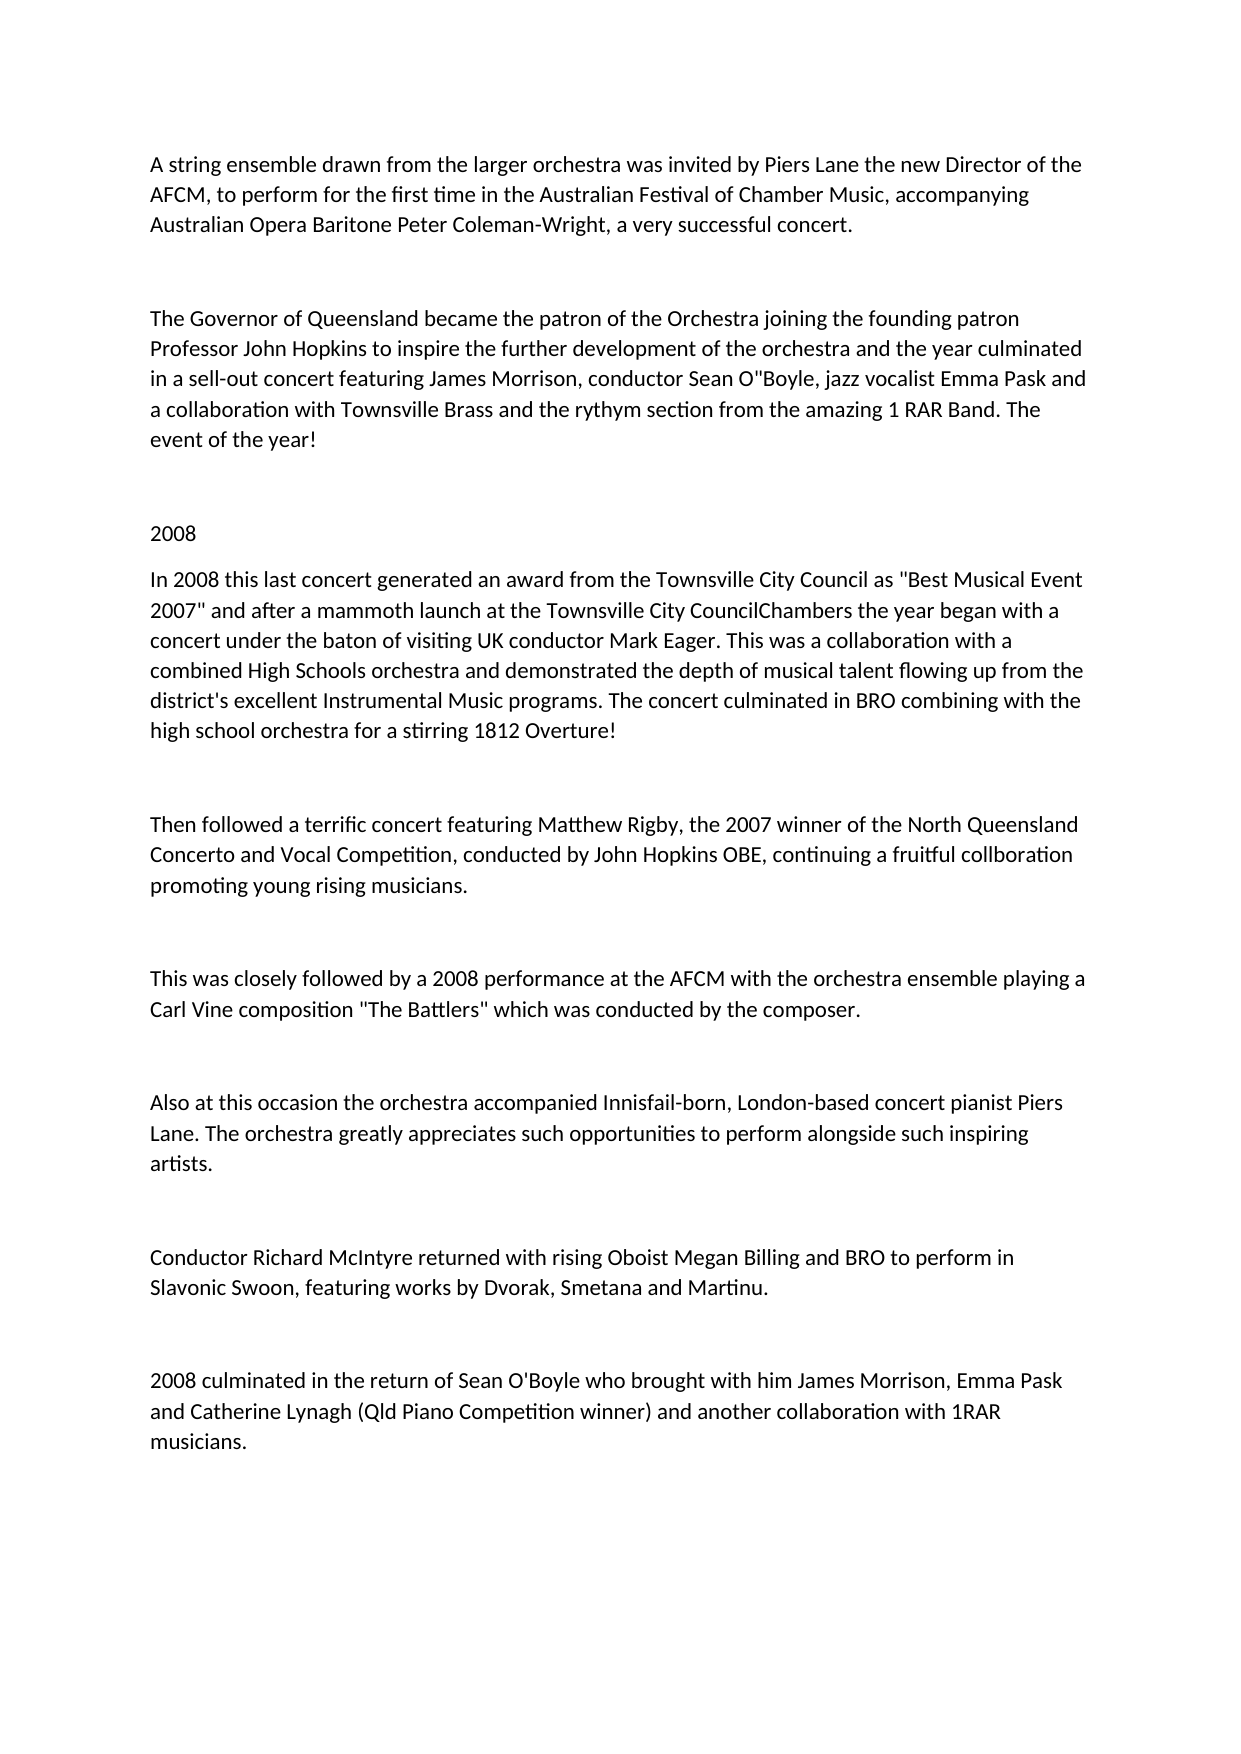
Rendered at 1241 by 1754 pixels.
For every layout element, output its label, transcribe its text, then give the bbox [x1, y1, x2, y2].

text The Governor of Queensland became the patron of the Orchestra joining the founding patron Professor John Hopkins to inspire the further development of the orchestra and the year culminated in a sell-out concert featuring James Morrison, conductor Sean O"Boyle, jazz vocalist Emma Pask and a collaboration with Townsville Brass and the rythym section from the amazing 1 RAR Band. The event of the year! [150, 304, 1090, 453]
text 2008 culminated in the return of Sean O'Boyle who brought with him James Morrison, Emma Pask and Catherine Lynagh (Qld Piano Competition winner) and another collaboration with 1RAR musicians. [150, 1367, 1090, 1455]
text In 2008 this last concert generated an award from the Townsville City Council as "Best Musical Event 2007" and after a mammoth launch at the Townsville City CouncilChambers the year began with a concert under the baton of visiting UK conductor Mark Eager. This was a collaboration with a combined High Schools orchestra and demonstrated the depth of musical talent flowing up from the district's excellent Instrumental Music programs. The concert culminated in BRO combining with the high school orchestra for a stirring 1812 Overture! [150, 566, 1090, 745]
text 2008 [150, 519, 1090, 547]
text Also at this occasion the orchestra accompanied Innisfail-born, London-based concert pianist Piers Lane. The orchestra greatly appreciates such opportunities to perform alongside such inspiring artists. [150, 1088, 1090, 1177]
text This was closely followed by a 2008 performance at the AFCM with the orchestra ensemble playing a Carl Vine composition "The Battlers" which was conducted by the composer. [150, 964, 1090, 1023]
text A string ensemble drawn from the larger orchestra was invited by Piers Lane the new Director of the AFCM, to perform for the first time in the Australian Festival of Chamber Music, accompanying Australian Opera Baritone Peter Coleman-Wright, a very successful concert. [150, 150, 1090, 238]
text Conductor Richard McIntyre returned with rising Oboist Megan Billing and BRO to perform in Slavonic Swoon, featuring works by Dvorak, Smetana and Martinu. [150, 1243, 1090, 1301]
text Then followed a terrific concert featuring Matthew Rigby, the 2007 winner of the North Queensland Concerto and Vocal Competition, conducted by John Hopkins OBE, continuing a fruitful collboration promoting young rising musicians. [150, 810, 1090, 899]
